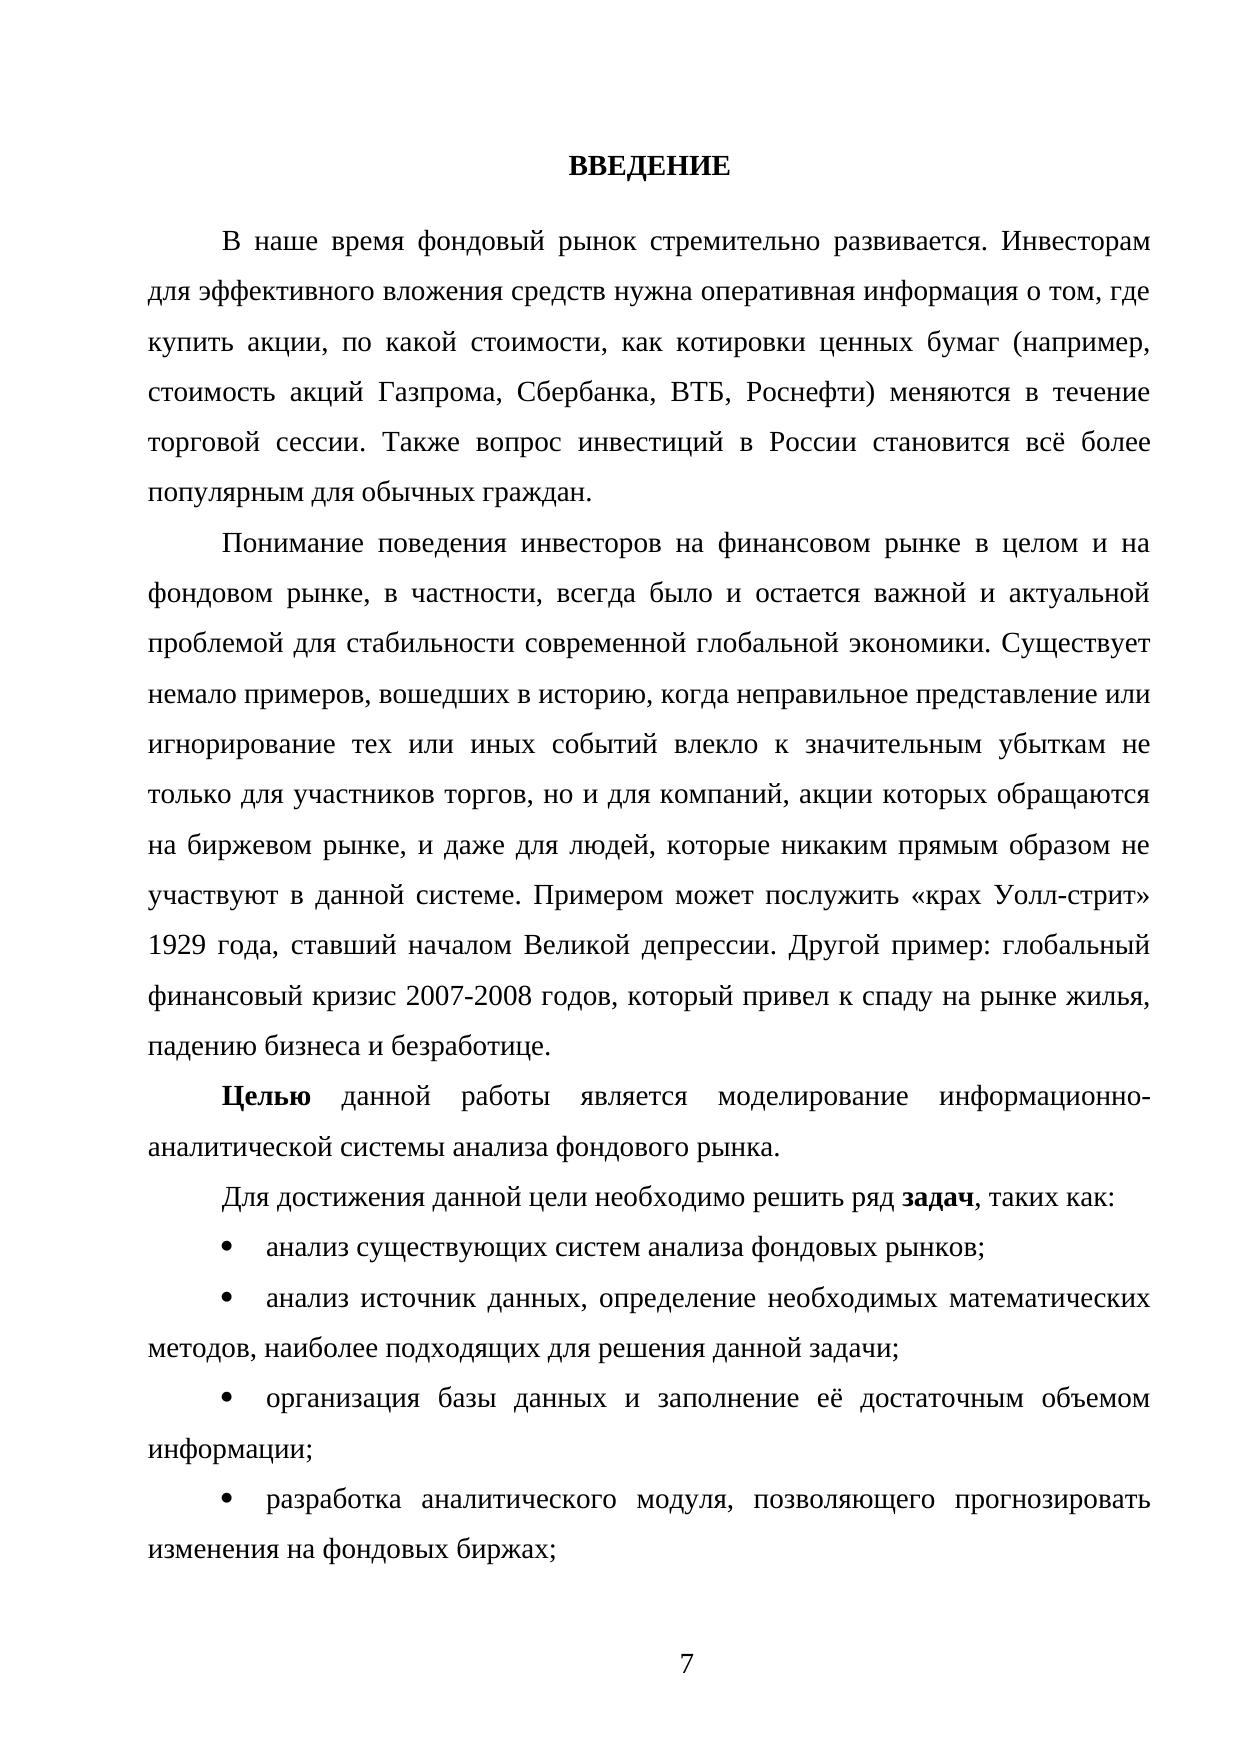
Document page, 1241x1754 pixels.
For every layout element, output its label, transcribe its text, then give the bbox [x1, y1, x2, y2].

subtitle ВВЕДЕНИЕ [148, 148, 1152, 181]
list разработка аналитического модуля, позволяющего прогнозировать изменения на фондовых биржах; [148, 1481, 1152, 1565]
text В наше время фондовый рынок стремительно развивается. Инвесторам для эффективного вложения средств нужна оперативная информация о том, где купить акции, по какой стоимости, как котировки ценных бумаг (например, стоимость акций Газпрома, Сбербанка, ВТБ, Роснефти) меняются в течение торговой сессии. Также вопрос инвестиций в России становится всё более популярным для обычных граждан. [148, 223, 1152, 508]
text Для достижения данной цели необходимо решить ряд задач, таких как: [148, 1179, 1152, 1212]
list анализ источник данных, определение необходимых математических методов, наиболее подходящих для решения данной задачи; [148, 1280, 1152, 1364]
text Целью данной работы является моделирование информационно-аналитической системы анализа фондового рынка. [148, 1078, 1152, 1162]
text Понимание поведения инвесторов на финансовом рынке в целом и на фондовом рынке, в частности, всегда было и остается важной и актуальной проблемой для стабильности современной глобальной экономики. Существует немало примеров, вошедших в историю, когда неправильное представление или игнорирование тех или иных событий влекло к значительным убыткам не только для участников торгов, но и для компаний, акции которых обращаются на биржевом рынке, и даже для людей, которые никаким прямым образом не участвуют в данной системе. Примером может послужить «крах Уолл-стрит» 1929 года, ставший началом Великой депрессии. Другой пример: глобальный финансовый кризис 2007-2008 годов, который привел к спаду на рынке жилья, падению бизнеса и безработице. [148, 525, 1152, 1062]
list организация базы данных и заполнение её достаточным объемом информации; [148, 1380, 1152, 1464]
list анализ существующих систем анализа фондовых рынков; [148, 1229, 1152, 1263]
